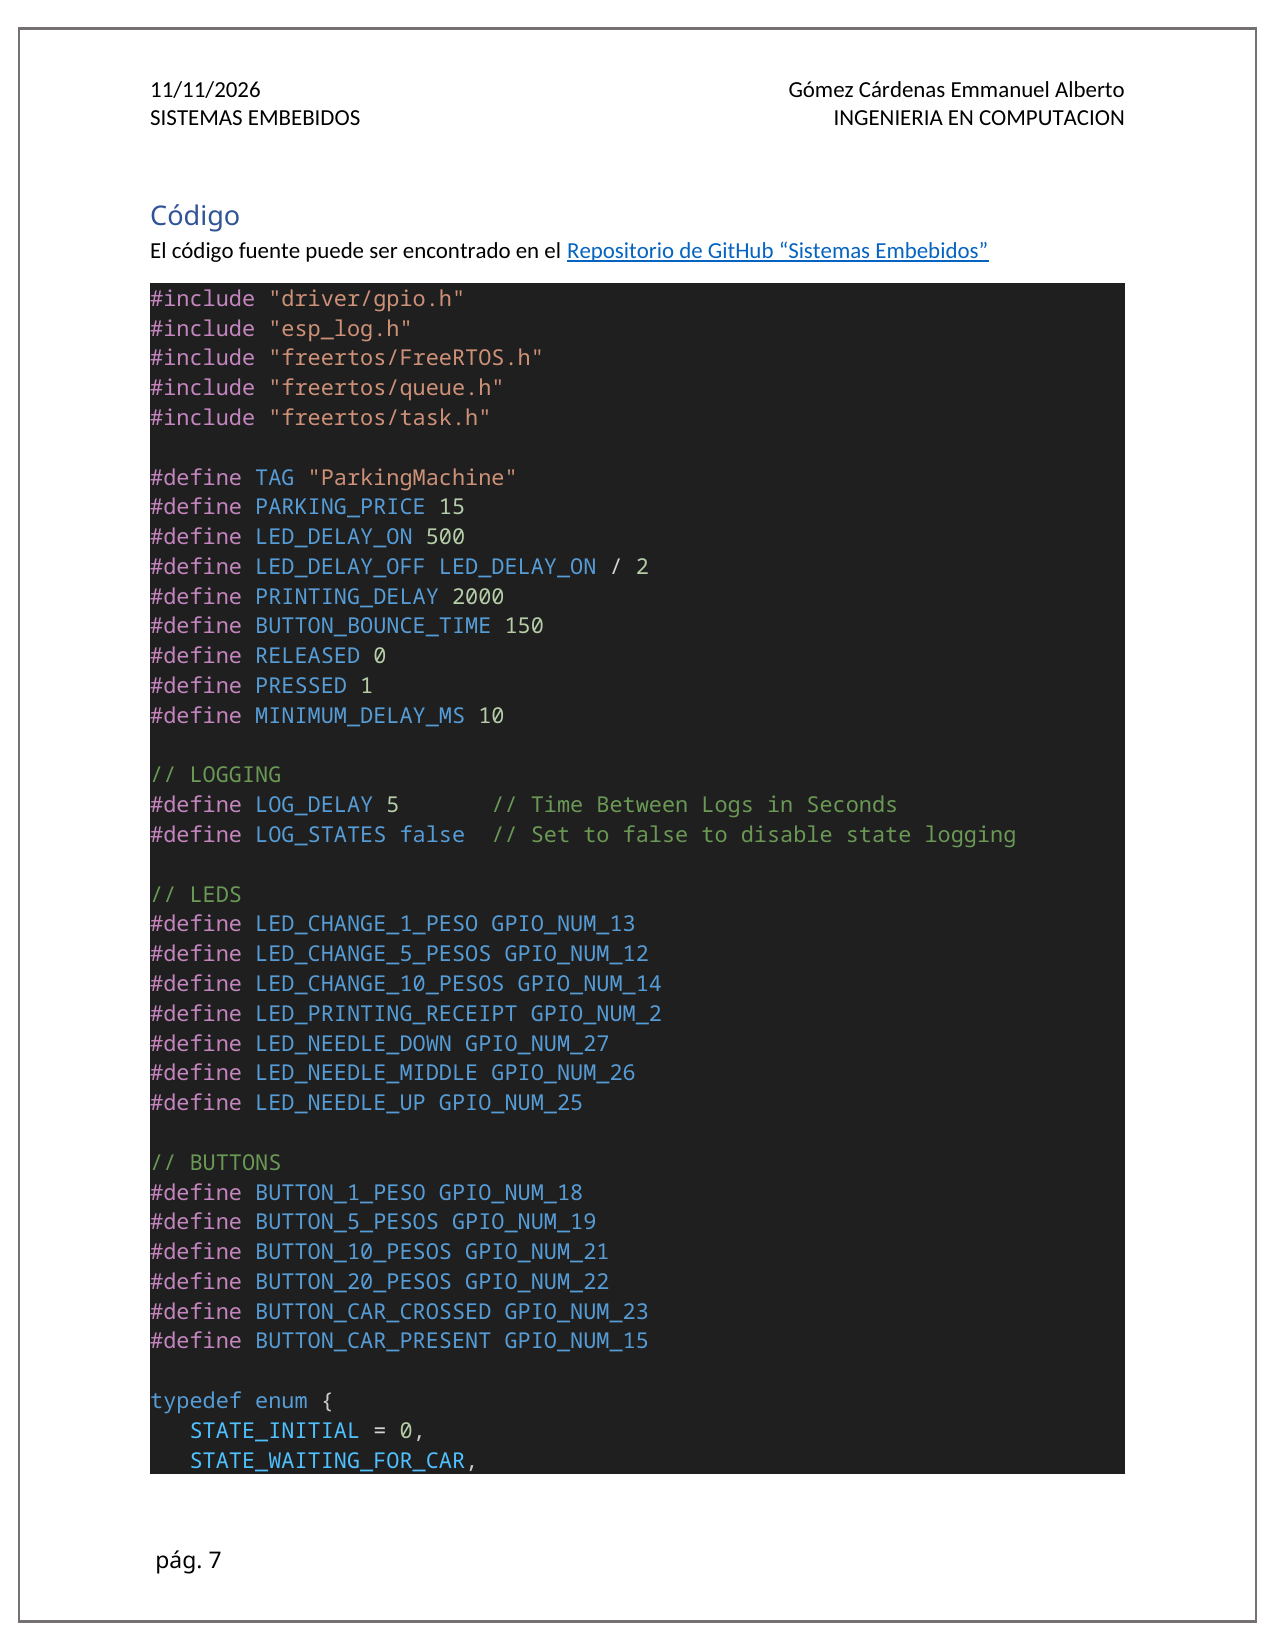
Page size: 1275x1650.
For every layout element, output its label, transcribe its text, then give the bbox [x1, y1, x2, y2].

text #define LED_CHANGE_1_PESO GPIO_NUM_13 [150, 908, 1125, 938]
text #define BUTTON_1_PESO GPIO_NUM_18 [150, 1177, 1125, 1206]
text #define LED_NEEDLE_DOWN GPIO_NUM_27 [150, 1028, 1125, 1057]
text #define PARKING_PRICE 15 [150, 491, 1125, 521]
text #define BUTTON_CAR_PRESENT GPIO_NUM_15 [150, 1326, 1125, 1355]
text #define LED_CHANGE_5_PESOS GPIO_NUM_12 [150, 938, 1125, 968]
text #define LED_DELAY_OFF LED_DELAY_ON / 2 [150, 551, 1125, 581]
text #define LED_NEEDLE_UP GPIO_NUM_25 [150, 1087, 1125, 1117]
text #define PRESSED 1 [150, 670, 1125, 700]
text // BUTTONS [150, 1147, 1125, 1177]
text #define LED_DELAY_ON 500 [150, 521, 1125, 551]
text #define LED_CHANGE_10_PESOS GPIO_NUM_14 [150, 968, 1125, 998]
text #define BUTTON_5_PESOS GPIO_NUM_19 [150, 1206, 1125, 1236]
text #define LOG_STATES false // Set to false to disable state logging [150, 819, 1125, 849]
text #define LED_PRINTING_RECEIPT GPIO_NUM_2 [150, 998, 1125, 1028]
text #define LED_NEEDLE_MIDDLE GPIO_NUM_26 [150, 1057, 1125, 1087]
text #include "freertos/queue.h" [150, 372, 1125, 402]
text // LEDS [150, 879, 1125, 908]
text #define PRINTING_DELAY 2000 [150, 581, 1125, 611]
text #define TAG "ParkingMachine" [150, 462, 1125, 491]
text #define MINIMUM_DELAY_MS 10 [150, 700, 1125, 730]
text #define BUTTON_10_PESOS GPIO_NUM_21 [150, 1236, 1125, 1266]
text // LOGGING [150, 759, 1125, 789]
text #include "driver/gpio.h" [150, 283, 1125, 313]
text typedef enum { [150, 1385, 1125, 1415]
text #include "freertos/FreeRTOS.h" [150, 342, 1125, 372]
text #define BUTTON_CAR_CROSSED GPIO_NUM_23 [150, 1296, 1125, 1326]
text #include "esp_log.h" [150, 313, 1125, 342]
text #define BUTTON_BOUNCE_TIME 150 [150, 611, 1125, 640]
text #define LOG_DELAY 5 // Time Between Logs in Seconds [150, 789, 1125, 819]
text #define RELEASED 0 [150, 640, 1125, 670]
text #include "freertos/task.h" [150, 402, 1125, 432]
text STATE_WAITING_FOR_CAR, [150, 1445, 1125, 1474]
text STATE_INITIAL = 0, [150, 1415, 1125, 1445]
text Código El código fuente puede ser encontrado en el Repositorio de GitHub “Sistemas Embebidos” [150, 197, 1125, 264]
text #define BUTTON_20_PESOS GPIO_NUM_22 [150, 1266, 1125, 1296]
